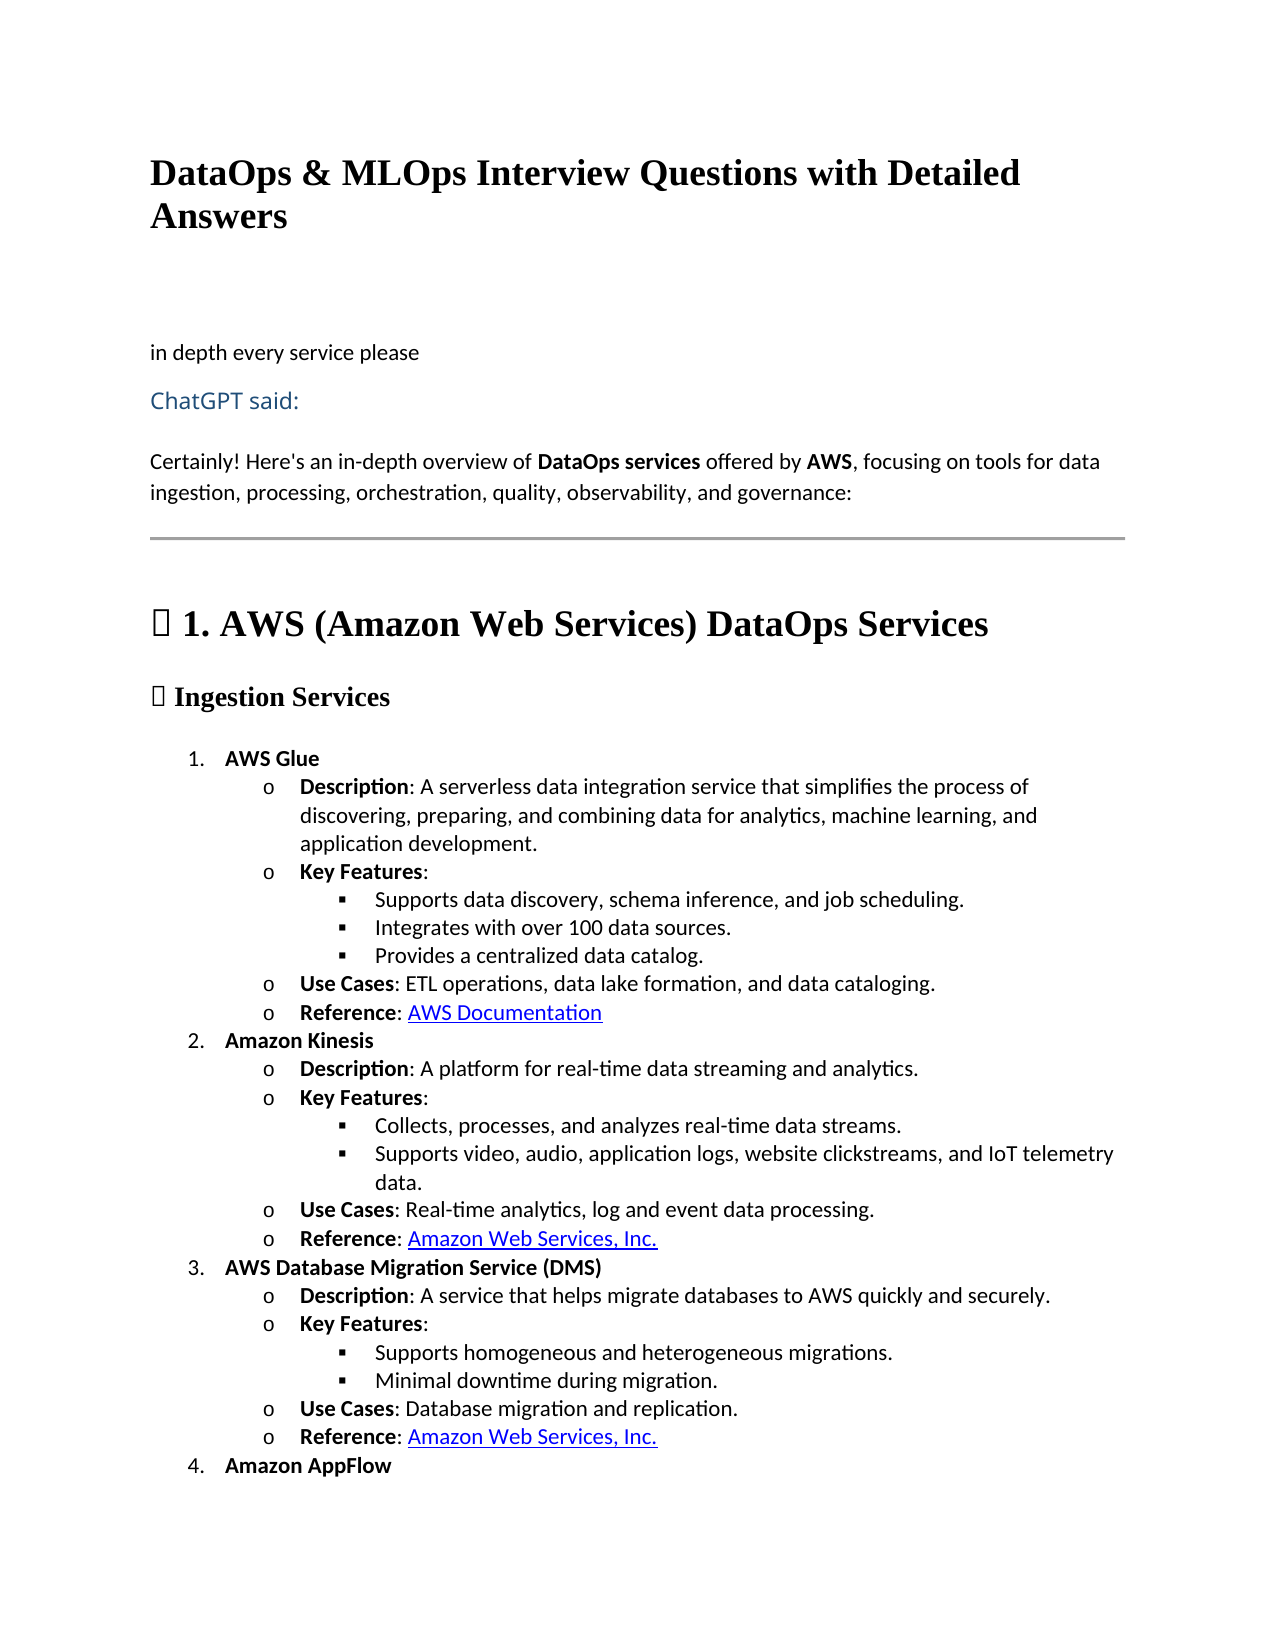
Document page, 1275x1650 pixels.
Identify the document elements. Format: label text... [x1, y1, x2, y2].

list Use Cases: Database migration and replication. [262, 1394, 1125, 1422]
list Amazon AppFlow [187, 1451, 1125, 1479]
list Description: A platform for real-time data streaming and analytics. [262, 1054, 1125, 1083]
list Collects, processes, and analyzes real-time data streams. [337, 1112, 1125, 1139]
list Use Cases: Real-time analytics, log and event data processing. [262, 1196, 1125, 1224]
list Provides a centralized data catalog. [337, 941, 1125, 969]
list Minimal downtime during migration. [337, 1366, 1125, 1394]
list Description: A service that helps migrate databases to AWS quickly and securely. [262, 1281, 1125, 1309]
subtitle ChatGPT said: [150, 384, 1125, 416]
list Supports data discovery, schema inference, and job scheduling. [337, 885, 1125, 913]
list AWS Database Migration Service (DMS) [187, 1253, 1125, 1281]
list Supports homogeneous and heterogeneous migrations. [337, 1338, 1125, 1366]
text DataOps & MLOps Interview Questions with Detailed Answers [150, 150, 1125, 236]
list Supports video, audio, application logs, website clickstreams, and IoT telemetry data. [337, 1139, 1125, 1196]
text in depth every service please [150, 338, 1125, 366]
list Integrates with over 100 data sources. [337, 913, 1125, 941]
subtitle 🔹 Ingestion Services [150, 677, 1125, 715]
subtitle ✅ 1. AWS (Amazon Web Services) DataOps Services [150, 596, 1125, 647]
list Reference: AWS Documentation [262, 998, 1125, 1026]
list Key Features: [262, 1309, 1125, 1338]
list Key Features: [262, 1083, 1125, 1112]
list Key Features: [262, 857, 1125, 885]
list Use Cases: ETL operations, data lake formation, and data cataloging. [262, 969, 1125, 998]
list AWS Glue [187, 744, 1125, 772]
text Certainly! Here's an in-depth overview of DataOps services offered by AWS, focusing on tools for data ingestion, processing, orchestration, quality, observability, and governance: [150, 447, 1125, 506]
list Reference: Amazon Web Services, Inc. [262, 1422, 1125, 1451]
list Description: A serverless data integration service that simplifies the process of discovering, preparing, and combining data for analytics, machine learning, and application development. [262, 772, 1125, 857]
list Reference: Amazon Web Services, Inc. [262, 1224, 1125, 1253]
list Amazon Kinesis [187, 1026, 1125, 1054]
